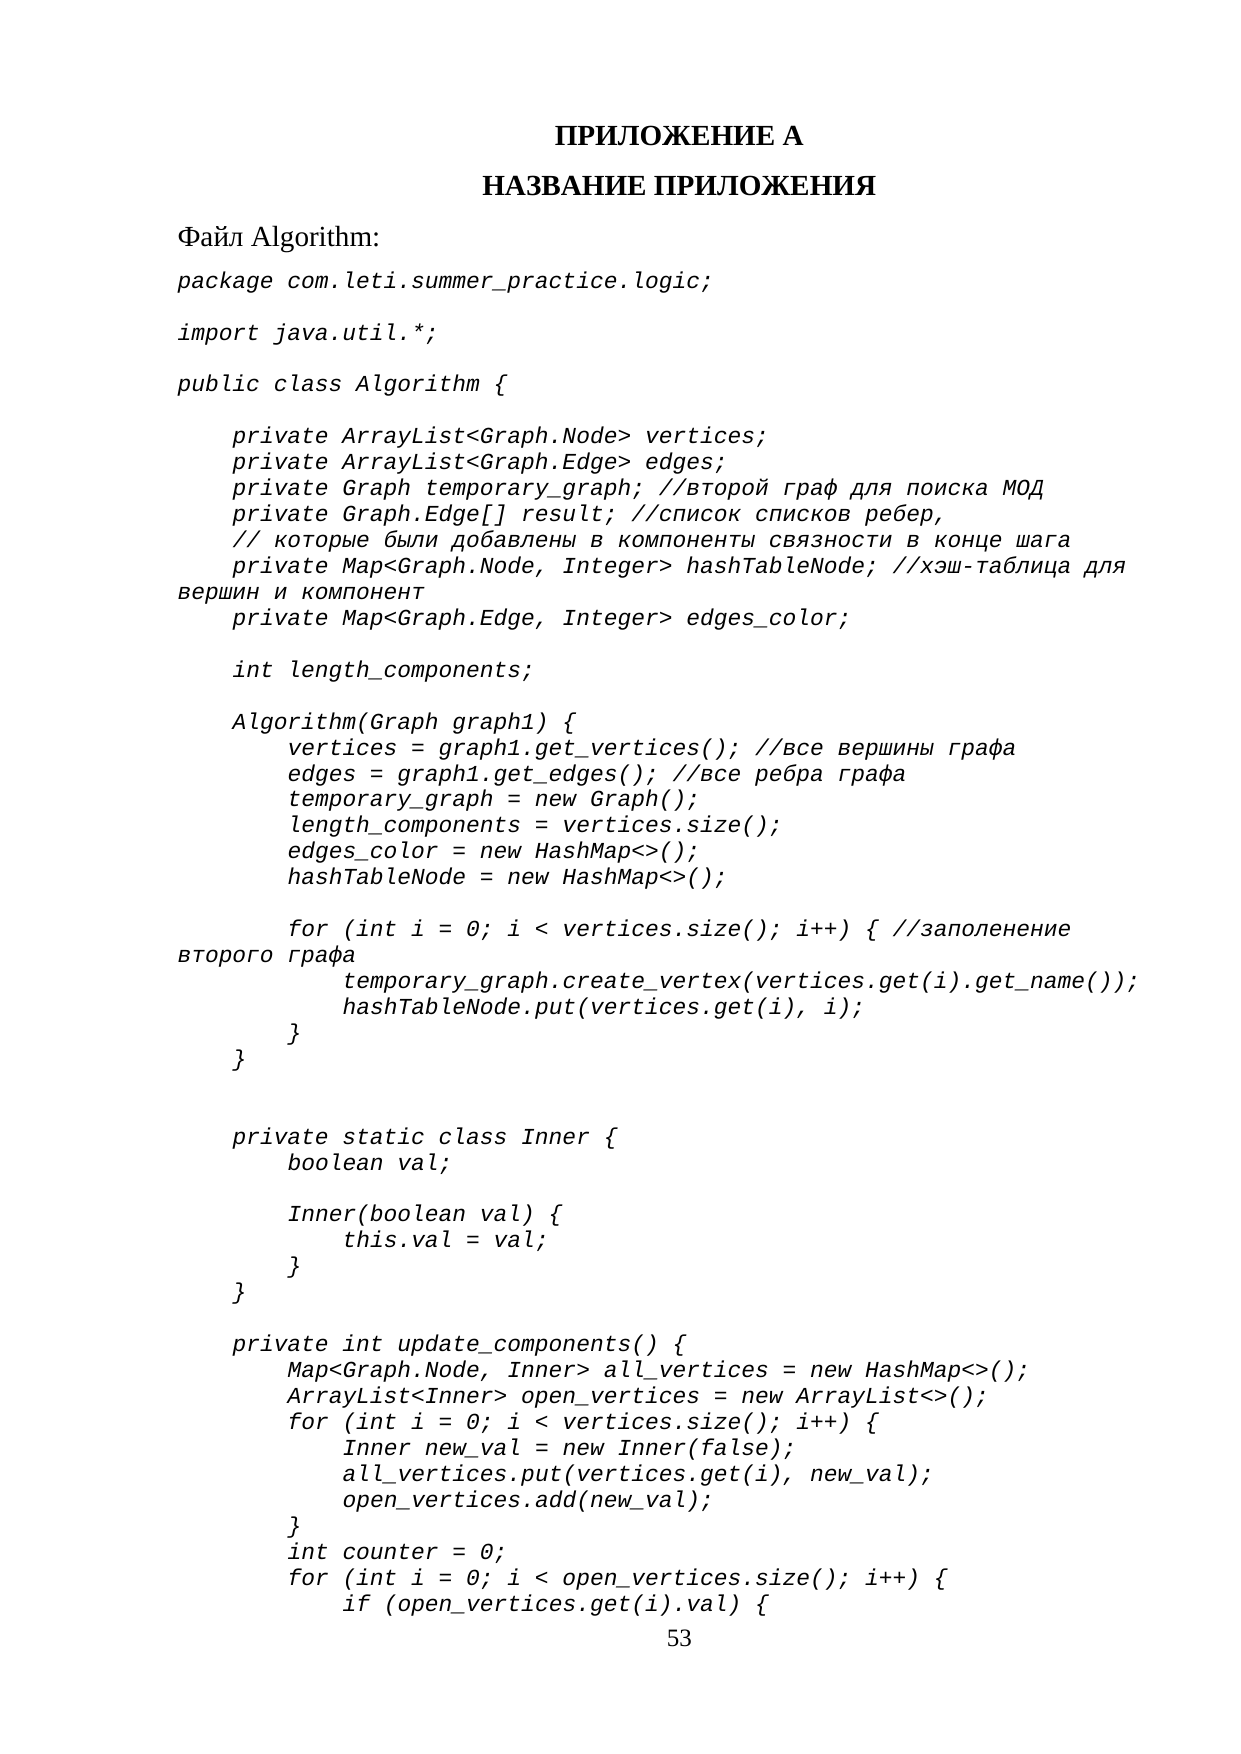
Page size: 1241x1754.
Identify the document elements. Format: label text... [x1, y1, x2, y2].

text } [177, 1255, 1181, 1281]
text open_vertices.add(new_val); [177, 1488, 1181, 1514]
text Map<Graph.Node, Inner> all_vertices = new HashMap<>(); [177, 1358, 1181, 1384]
text hashTableNode = new HashMap<>(); [177, 866, 1181, 892]
text Algorithm(Graph graph1) { [177, 710, 1181, 736]
text package com.leti.summer_practice.logic; [177, 269, 1181, 295]
text edges_color = new HashMap<>(); [177, 840, 1181, 866]
text edges = graph1.get_edges(); //все ребра графа [177, 762, 1181, 788]
text vertices = graph1.get_vertices(); //все вершины графа [177, 736, 1181, 762]
text import java.util.*; [177, 321, 1181, 347]
text private Graph temporary_graph; //второй граф для поиска МОД [177, 477, 1181, 502]
text private Map<Graph.Node, Integer> hashTableNode; //хэш-таблица для вершин и компонент [177, 554, 1181, 606]
text } [177, 1514, 1181, 1540]
text hashTableNode.put(vertices.get(i), i); [177, 995, 1181, 1021]
text int length_components; [177, 658, 1181, 684]
text public class Algorithm { [177, 373, 1181, 399]
text } [177, 1281, 1181, 1307]
text for (int i = 0; i < vertices.size(); i++) { [177, 1410, 1181, 1436]
text } [177, 1021, 1181, 1047]
text temporary_graph.create_vertex(vertices.get(i).get_name()); [177, 969, 1181, 995]
text Inner(boolean val) { [177, 1203, 1181, 1229]
text private static class Inner { [177, 1125, 1181, 1151]
text Файл Algorithm: [177, 219, 1181, 252]
text int counter = 0; [177, 1540, 1181, 1566]
text приложение А [177, 118, 1181, 152]
text private ArrayList<Graph.Edge> edges; [177, 451, 1181, 477]
text private int update_components() { [177, 1332, 1181, 1358]
text private ArrayList<Graph.Node> vertices; [177, 425, 1181, 451]
text for (int i = 0; i < open_vertices.size(); i++) { [177, 1566, 1181, 1592]
text temporary_graph = new Graph(); [177, 788, 1181, 814]
text } [177, 1047, 1181, 1073]
text boolean val; [177, 1151, 1181, 1177]
text all_vertices.put(vertices.get(i), new_val); [177, 1462, 1181, 1488]
text // которые были добавлены в компоненты связности в конце шага [177, 528, 1181, 554]
text Название приложения [177, 168, 1181, 202]
text this.val = val; [177, 1229, 1181, 1255]
text for (int i = 0; i < vertices.size(); i++) { //заполенение второго графа [177, 917, 1181, 969]
text ArrayList<Inner> open_vertices = new ArrayList<>(); [177, 1384, 1181, 1410]
text if (open_vertices.get(i).val) { [177, 1592, 1181, 1618]
text private Map<Graph.Edge, Integer> edges_color; [177, 606, 1181, 632]
text length_components = vertices.size(); [177, 814, 1181, 840]
text private Graph.Edge[] result; //список списков ребер, [177, 502, 1181, 528]
text Inner new_val = new Inner(false); [177, 1436, 1181, 1462]
